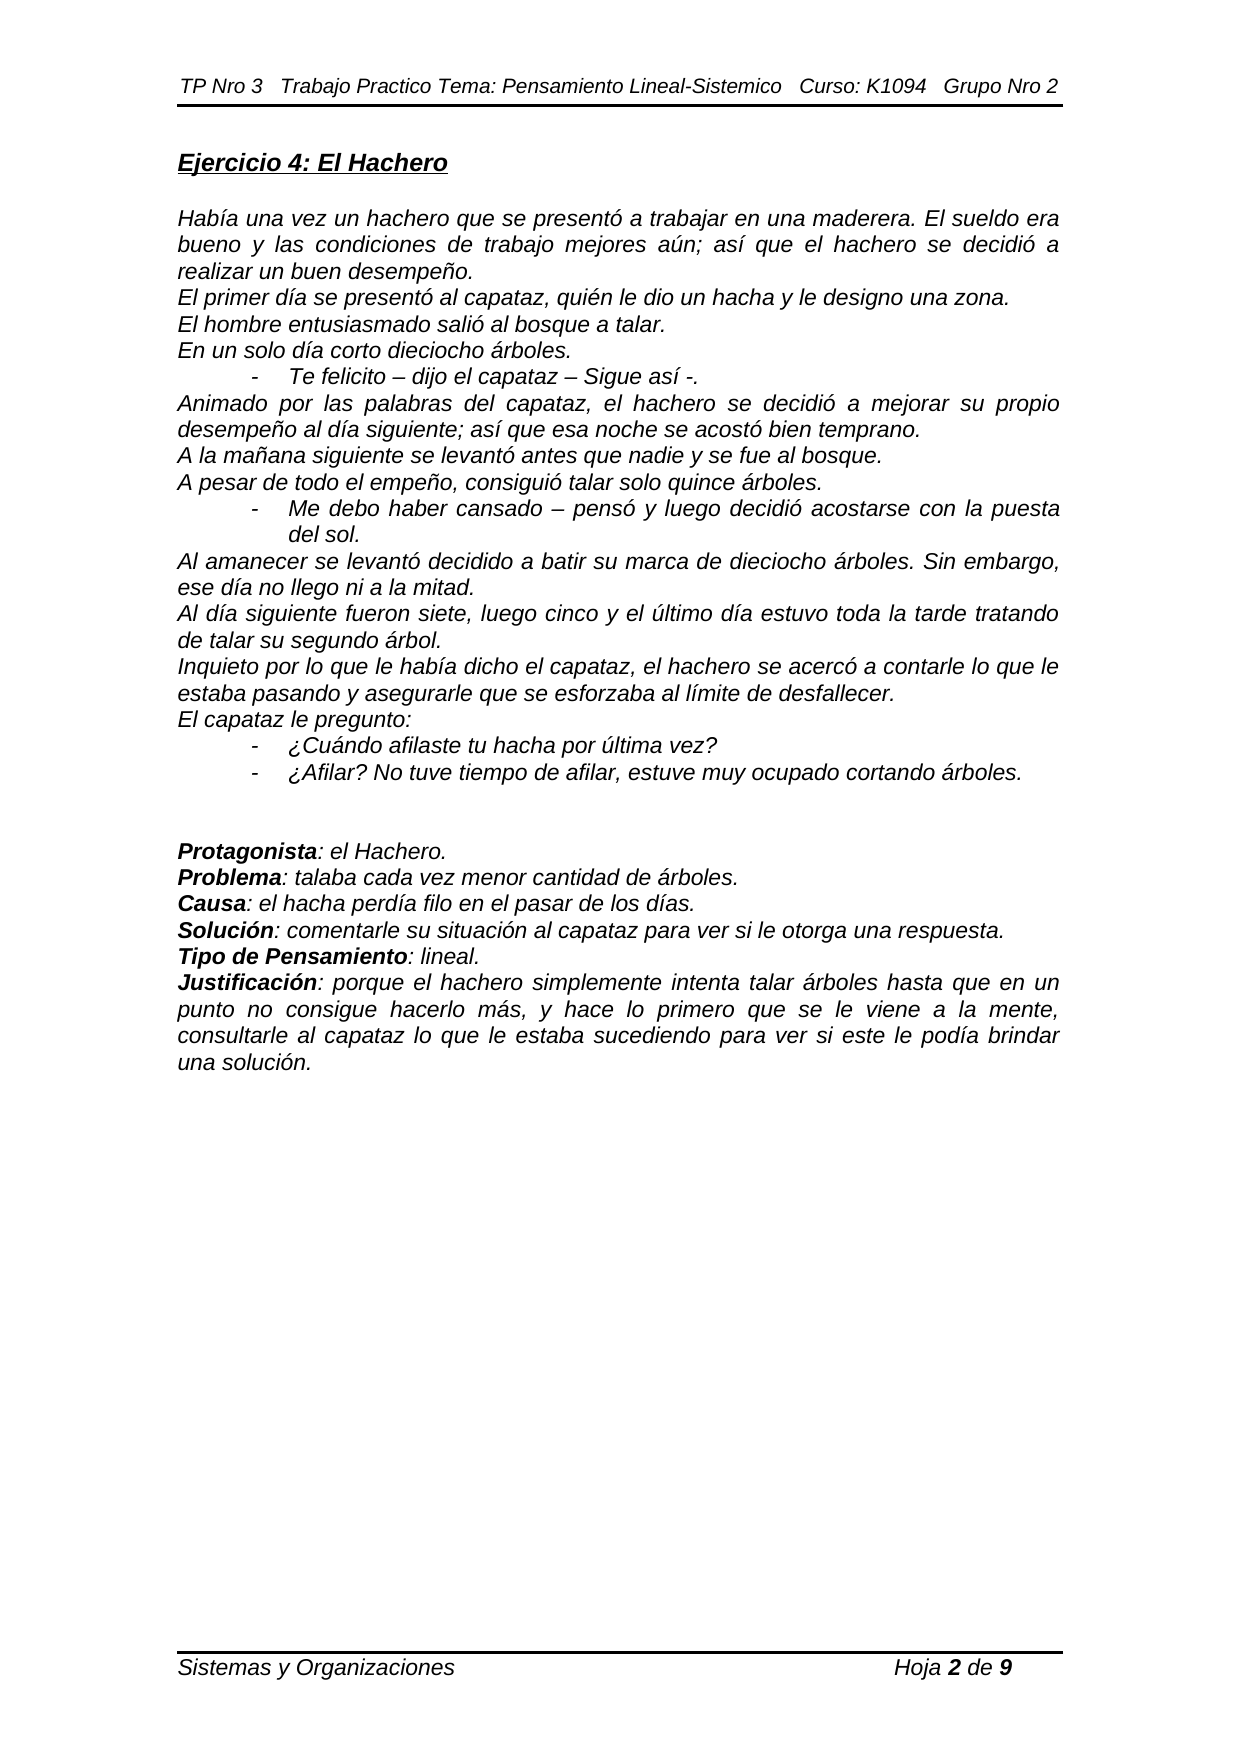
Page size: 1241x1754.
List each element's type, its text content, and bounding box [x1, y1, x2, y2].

text Problema: talaba cada vez menor cantidad de árboles. [177, 864, 1063, 890]
text Al día siguiente fueron siete, luego cinco y el último día estuvo toda la tarde tratando de talar su segundo árbol. [177, 600, 1063, 653]
text Había una vez un hachero que se presentó a trabajar en una maderera. El sueldo era bueno y las condiciones de trabajo mejores aún; así que el hachero se decidió a realizar un buen desempeño. [177, 205, 1063, 284]
text Protagonista: el Hachero. [177, 838, 1063, 864]
list Me debo haber cansado – pensó y luego decidió acostarse con la puesta del sol. [251, 495, 1063, 548]
text Justificación: porque el hachero simplemente intenta talar árboles hasta que en un punto no consigue hacerlo más, y hace lo primero que se le viene a la mente, consultarle al capataz lo que le estaba sucediendo para ver si este le podía brindar una solución. [177, 969, 1063, 1075]
text Inquieto por lo que le había dicho el capataz, el hachero se acercó a contarle lo que le estaba pasando y asegurarle que se esforzaba al límite de desfallecer. [177, 653, 1063, 706]
list Te felicito – dijo el capataz – Sigue así -. [251, 363, 1063, 389]
text Causa: el hacha perdía filo en el pasar de los días. [177, 890, 1063, 917]
text Tipo de Pensamiento: lineal. [177, 943, 1063, 969]
text Al amanecer se levantó decidido a batir su marca de dieciocho árboles. Sin embargo, ese día no llego ni a la mitad. [177, 548, 1063, 600]
text Ejercicio 4: El Hachero [177, 148, 1063, 176]
text En un solo día corto dieciocho árboles. [177, 337, 1063, 363]
text El capataz le pregunto: [177, 706, 1063, 732]
text A pesar de todo el empeño, consiguió talar solo quince árboles. [177, 469, 1063, 495]
list ¿Afilar? No tuve tiempo de afilar, estuve muy ocupado cortando árboles. [251, 758, 1063, 785]
text Solución: comentarle su situación al capataz para ver si le otorga una respuesta. [177, 917, 1063, 943]
text El primer día se presentó al capataz, quién le dio un hacha y le designo una zona. [177, 284, 1063, 311]
text Animado por las palabras del capataz, el hachero se decidió a mejorar su propio desempeño al día siguiente; así que esa noche se acostó bien temprano. [177, 389, 1063, 442]
text A la mañana siguiente se levantó antes que nadie y se fue al bosque. [177, 442, 1063, 469]
text El hombre entusiasmado salió al bosque a talar. [177, 311, 1063, 337]
list ¿Cuándo afilaste tu hacha por última vez? [251, 732, 1063, 758]
